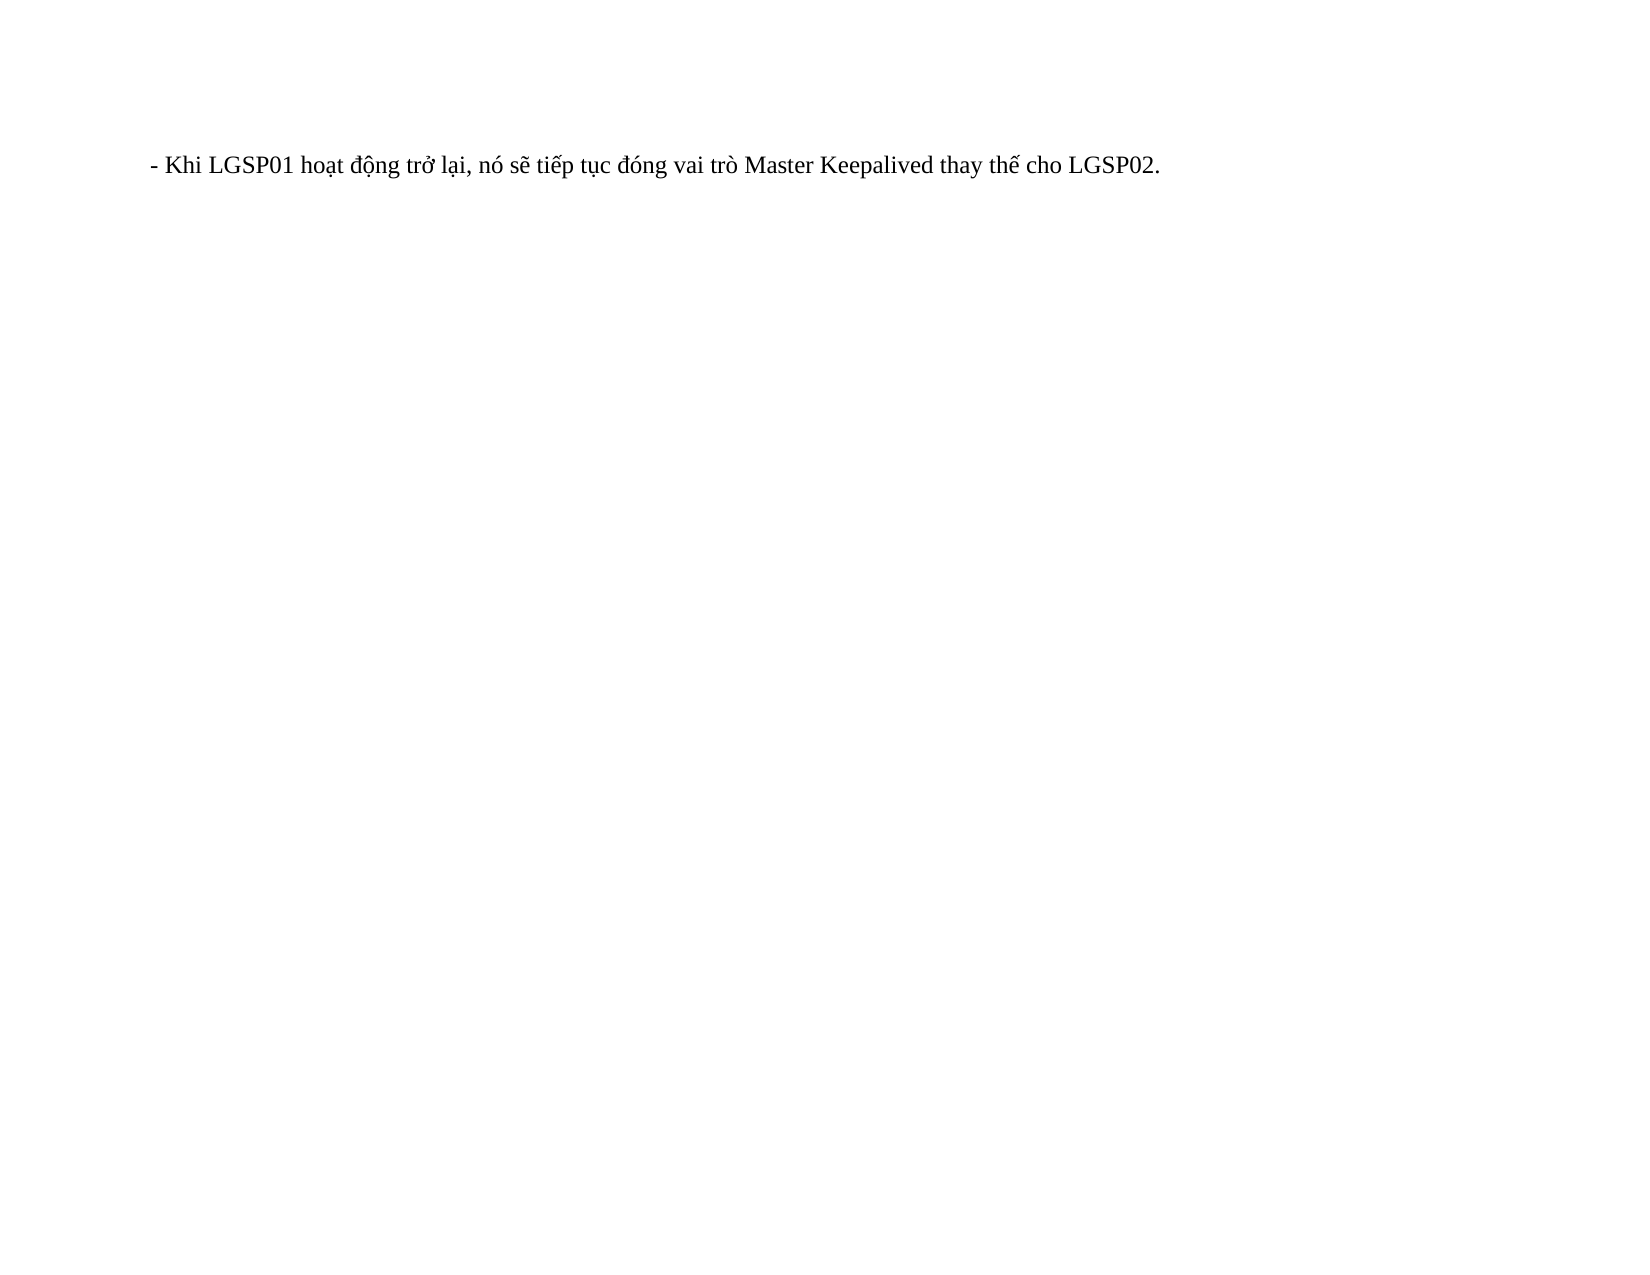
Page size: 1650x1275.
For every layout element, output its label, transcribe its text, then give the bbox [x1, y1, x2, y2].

text - Khi LGSP01 hoạt động trở lại, nó sẽ tiếp tục đóng vai trò Master Keepalived thay thế cho LGSP02. [150, 150, 1500, 179]
